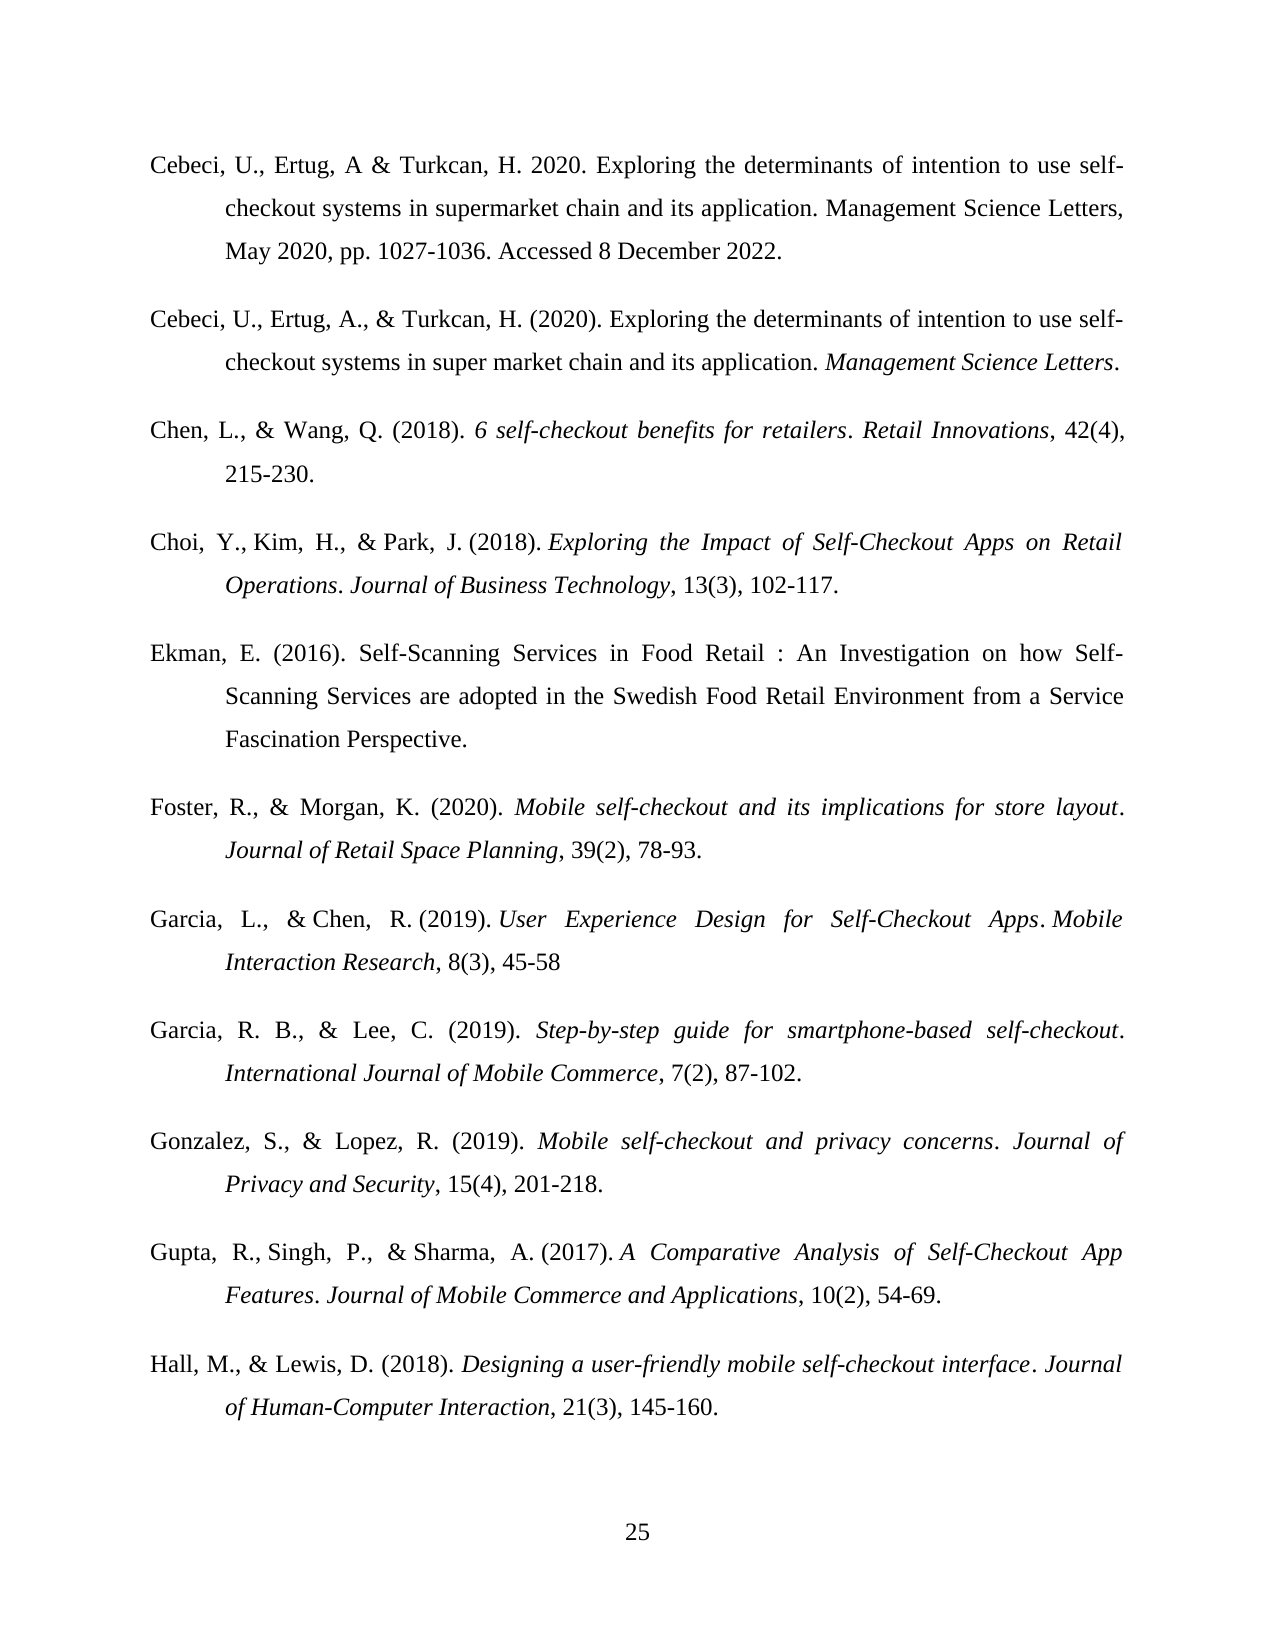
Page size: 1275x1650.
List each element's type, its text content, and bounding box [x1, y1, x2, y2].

text Cebeci, U., Ertug, A., & Turkcan, H. (2020). Exploring the determinants of intention to use self-checkout systems in super market chain and its application. Management Science Letters. [150, 333, 1125, 376]
text Hall, M., & Lewis, D. (2018). Designing a user-friendly mobile self-checkout interface. Journal of Human-Computer Interaction, 21(3), 145-160. [150, 1349, 1125, 1421]
text Gonzalez, S., & Lopez, R. (2019). Mobile self-checkout and privacy concerns. Journal of Privacy and Security, 15(4), 201-218. [150, 1126, 1125, 1198]
text Gupta, R., Singh, P., & Sharma, A. (2017). A Comparative Analysis of Self-Checkout App Features. Journal of Mobile Commerce and Applications, 10(2), 54-69. [150, 1237, 1125, 1309]
text Cebeci, U., Ertug, A & Turkcan, H. 2020. Exploring the determinants of intention to use self-checkout systems in supermarket chain and its application. Management Science Letters, May 2020, pp. 1027-1036. Accessed 8 December 2022. [150, 150, 1125, 265]
text Garcia, L., & Chen, R. (2019). User Experience Design for Self-Checkout Apps. Mobile Interaction Research, 8(3), 45-58 [150, 904, 1125, 976]
text Garcia, R. B., & Lee, C. (2019). Step-by-step guide for smartphone-based self-checkout. International Journal of Mobile Commerce, 7(2), 87-102. [150, 1015, 1125, 1087]
text Foster, R., & Morgan, K. (2020). Mobile self-checkout and its implications for store layout. Journal of Retail Space Planning, 39(2), 78-93. [150, 792, 1125, 864]
text Choi, Y., Kim, H., & Park, J. (2018). Exploring the Impact of Self-Checkout Apps on Retail Operations. Journal of Business Technology, 13(3), 102-117. [150, 527, 1125, 599]
text Ekman, E. (2016). Self-Scanning Services in Food Retail : An Investigation on how Self-Scanning Services are adopted in the Swedish Food Retail Environment from a Service Fascination Perspective. [150, 667, 1125, 753]
text Chen, L., & Wang, Q. (2018). 6 self-checkout benefits for retailers. Retail Innovations, 42(4), 215-230. [150, 416, 1125, 487]
